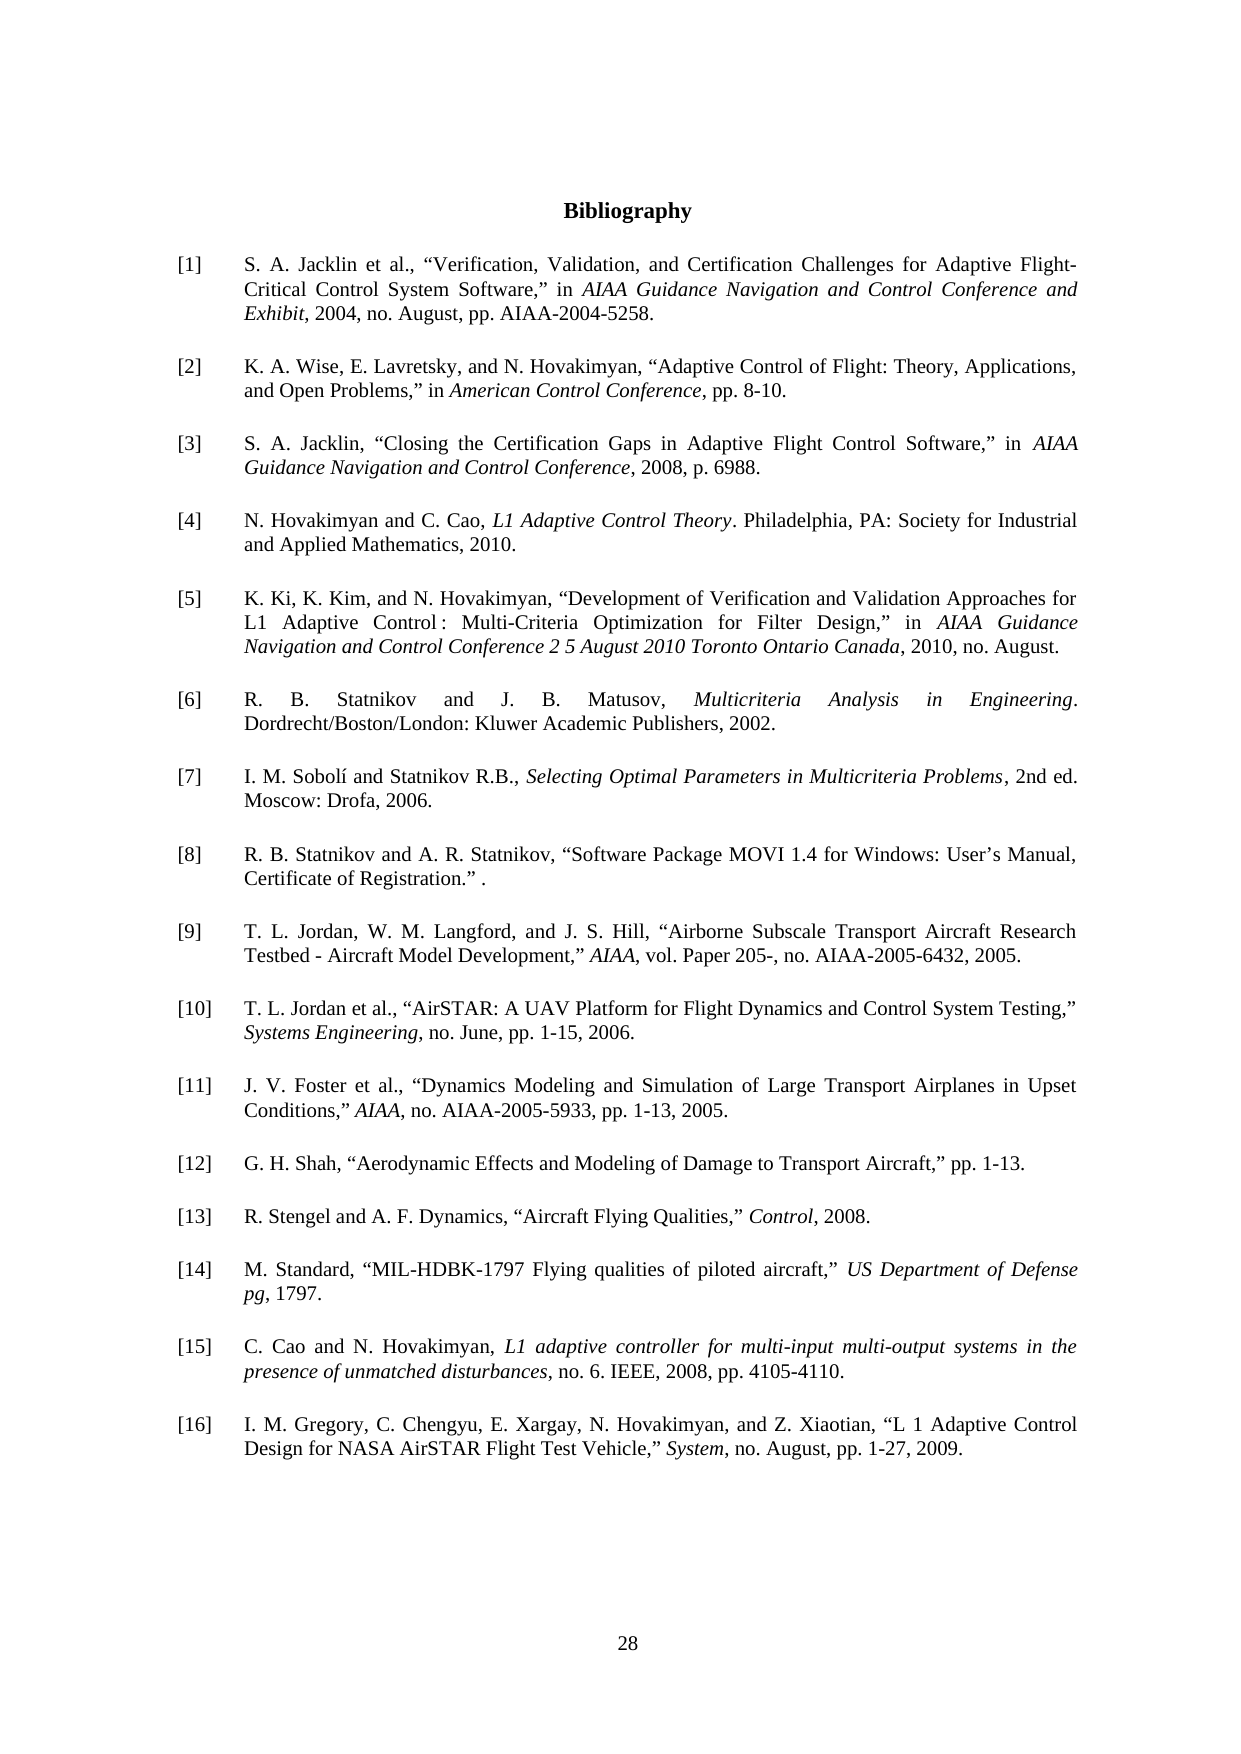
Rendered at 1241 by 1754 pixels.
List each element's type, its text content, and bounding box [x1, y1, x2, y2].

text [16] I. M. Gregory, C. Chengyu, E. Xargay, N. Hovakimyan, and Z. Xiaotian, “L 1 Adaptive Control Design for NASA AirSTAR Flight Test Vehicle,” System, no. August, pp. 1-27, 2009. [177, 1412, 1078, 1460]
text [4] N. Hovakimyan and C. Cao, L1 Adaptive Control Theory. Philadelphia, PA: Society for Industrial and Applied Mathematics, 2010. [177, 508, 1078, 556]
text [5] K. Ki, K. Kim, and N. Hovakimyan, “Development of Verification and Validation Approaches for L1 Adaptive Control : Multi-Criteria Optimization for Filter Design,” in AIAA Guidance Navigation and Control Conference 2 5 August 2010 Toronto Ontario Canada, 2010, no. August. [177, 586, 1078, 658]
text [11] J. V. Foster et al., “Dynamics Modeling and Simulation of Large Transport Airplanes in Upset Conditions,” AIAA, no. AIAA-2005-5933, pp. 1-13, 2005. [177, 1073, 1078, 1122]
text [3] S. A. Jacklin, “Closing the Certification Gaps in Adaptive Flight Control Software,” in AIAA Guidance Navigation and Control Conference, 2008, p. 6988. [177, 431, 1078, 479]
text [9] T. L. Jordan, W. M. Langford, and J. S. Hill, “Airborne Subscale Transport Aircraft Research Testbed - Aircraft Model Development,” AIAA, vol. Paper 205-, no. AIAA-2005-6432, 2005. [177, 919, 1078, 967]
text [14] M. Standard, “MIL-HDBK-1797 Flying qualities of piloted aircraft,” US Department of Defense pg, 1797. [177, 1257, 1078, 1305]
text [7] I. M. Sobolí and Statnikov R.B., Selecting Optimal Parameters in Multicriteria Problems, 2nd ed. Moscow: Drofa, 2006. [177, 764, 1078, 812]
text [12] G. H. Shah, “Aerodynamic Effects and Modeling of Damage to Transport Aircraft,” pp. 1-13. [177, 1151, 1078, 1175]
text [2] K. A. Wise, E. Lavretsky, and N. Hovakimyan, “Adaptive Control of Flight: Theory, Applications, and Open Problems,” in American Control Conference, pp. 8-10. [177, 354, 1078, 402]
text [1] S. A. Jacklin et al., “Verification, Validation, and Certification Challenges for Adaptive Flight-Critical Control System Software,” in AIAA Guidance Navigation and Control Conference and Exhibit, 2004, no. August, pp. AIAA-2004-5258. [177, 252, 1078, 324]
text [8] R. B. Statnikov and A. R. Statnikov, “Software Package MOVI 1.4 for Windows: User’s Manual, Certificate of Registration.” . [177, 842, 1078, 890]
subtitle Bibliography [177, 197, 1078, 223]
text [10] T. L. Jordan et al., “AirSTAR: A UAV Platform for Flight Dynamics and Control System Testing,” Systems Engineering, no. June, pp. 1-15, 2006. [177, 996, 1078, 1044]
text [15] C. Cao and N. Hovakimyan, L1 adaptive controller for multi-input multi-output systems in the presence of unmatched disturbances, no. 6. IEEE, 2008, pp. 4105-4110. [177, 1334, 1078, 1383]
text [13] R. Stengel and A. F. Dynamics, “Aircraft Flying Qualities,” Control, 2008. [177, 1204, 1078, 1228]
text [6] R. B. Statnikov and J. B. Matusov, Multicriteria Analysis in Engineering. Dordrecht/Boston/London: Kluwer Academic Publishers, 2002. [177, 687, 1078, 735]
